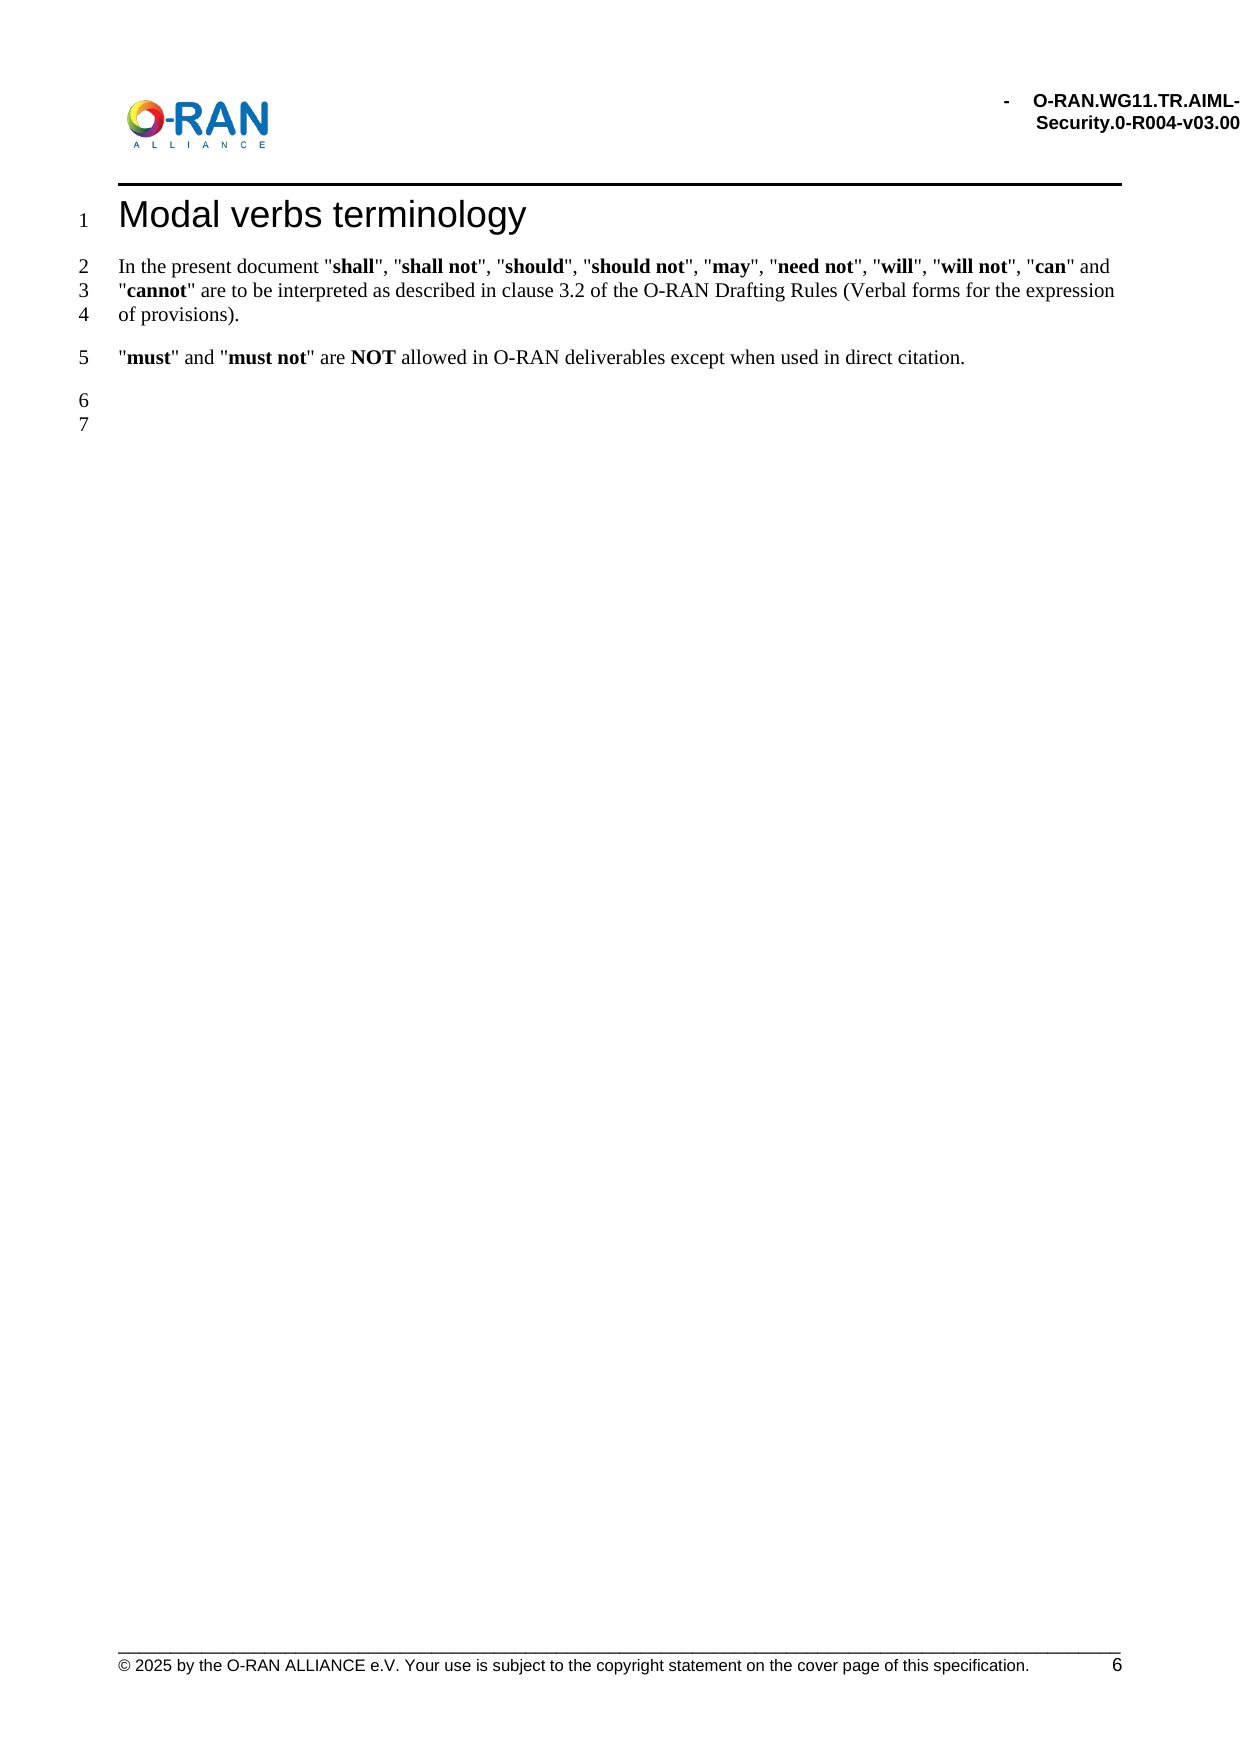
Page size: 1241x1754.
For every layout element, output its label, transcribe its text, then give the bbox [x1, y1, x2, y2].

picture [118, 88, 280, 158]
text "must" and "must not" are NOT allowed in O-RAN deliverables except when used in direct citation. [118, 345, 1122, 369]
text In the present document "shall", "shall not", "should", "should not", "may", "need not", "will", "will not", "can" and "cannot" are to be interpreted as described in clause 3.2 of the O-RAN Drafting Rules (Verbal forms for the expression of provisions). [118, 254, 1122, 326]
subtitle Modal verbs terminology [118, 186, 1122, 235]
